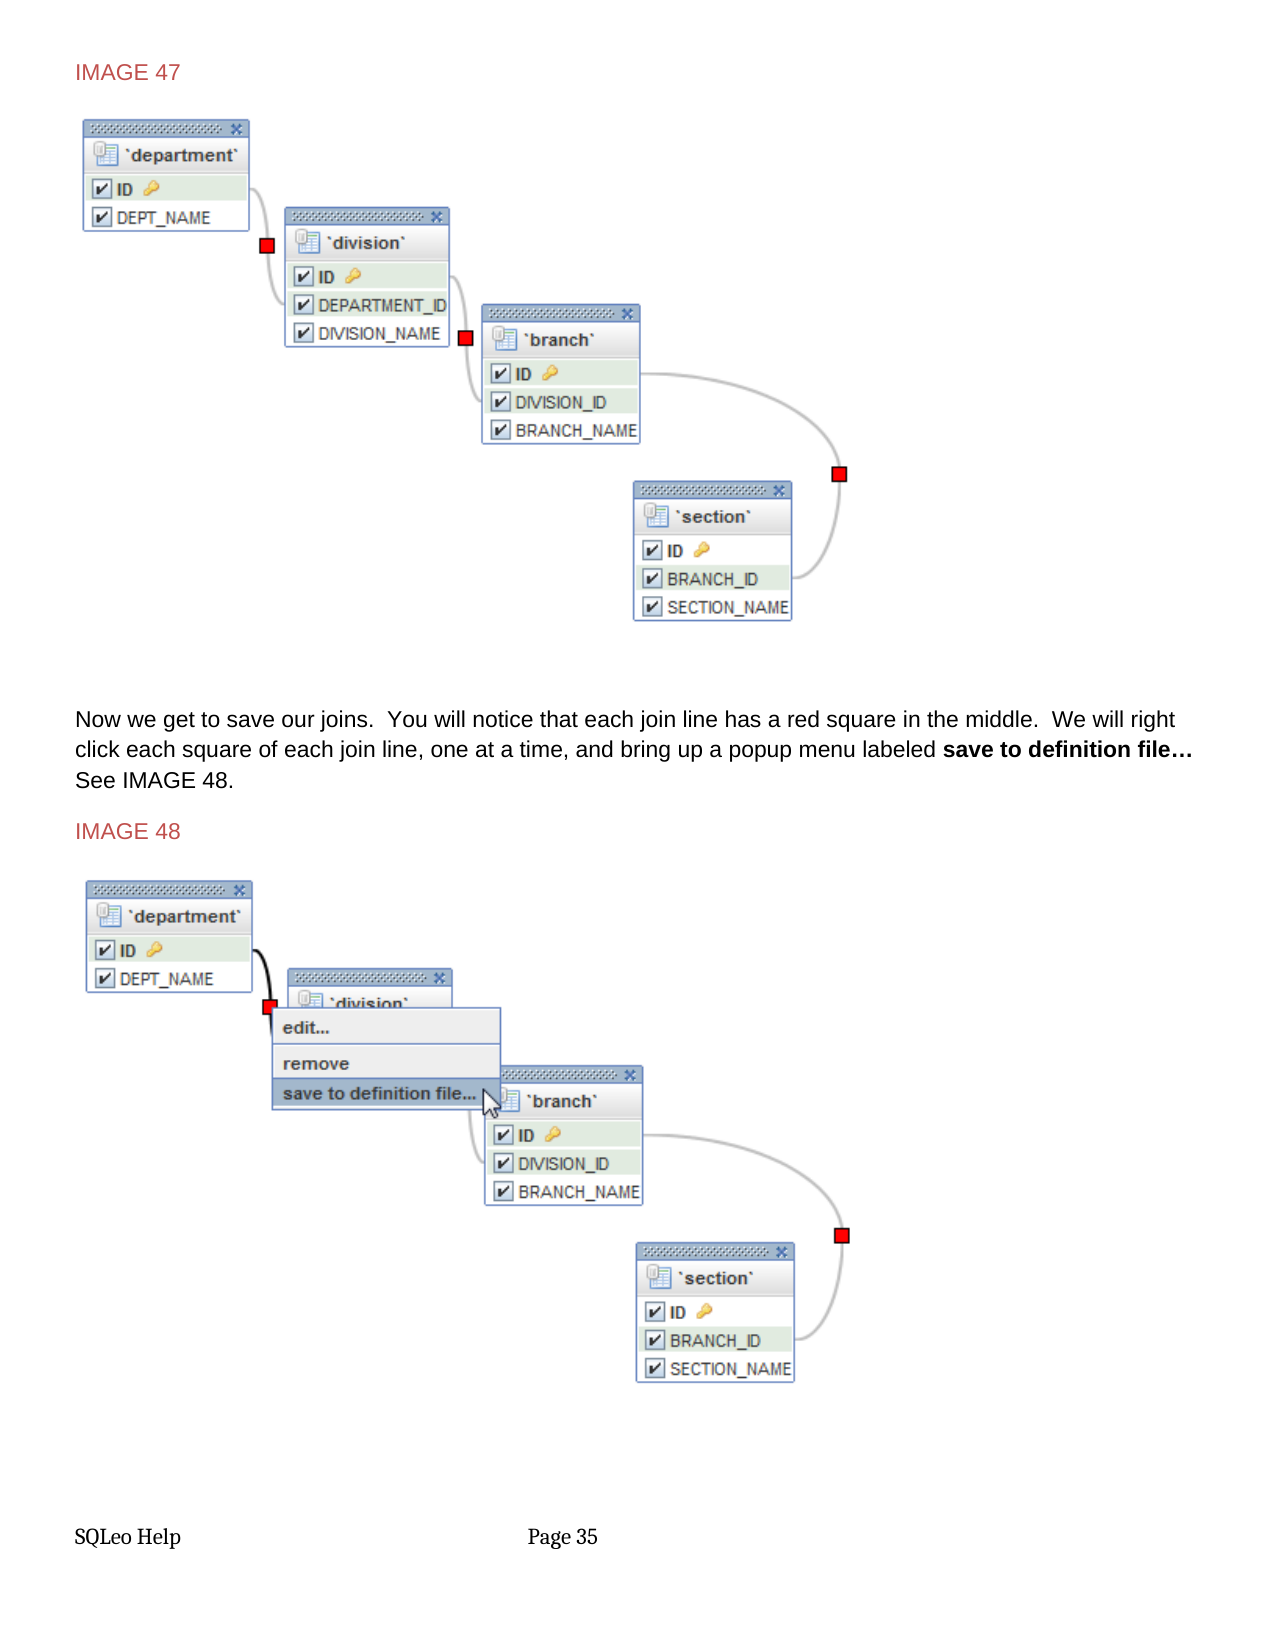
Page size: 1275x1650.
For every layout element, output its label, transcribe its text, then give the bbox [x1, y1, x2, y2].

picture [75, 110, 863, 631]
text Now we get to save our joins. You will notice that each join line has a red square in the middle. We will right click each square of each join line, one at a time, and bring up a popup menu labeled save to definition file… See IMAGE 48. [75, 706, 1200, 793]
text IMAGE 48 [75, 818, 1200, 844]
text IMAGE 47 [75, 59, 1200, 85]
picture [75, 868, 864, 1402]
